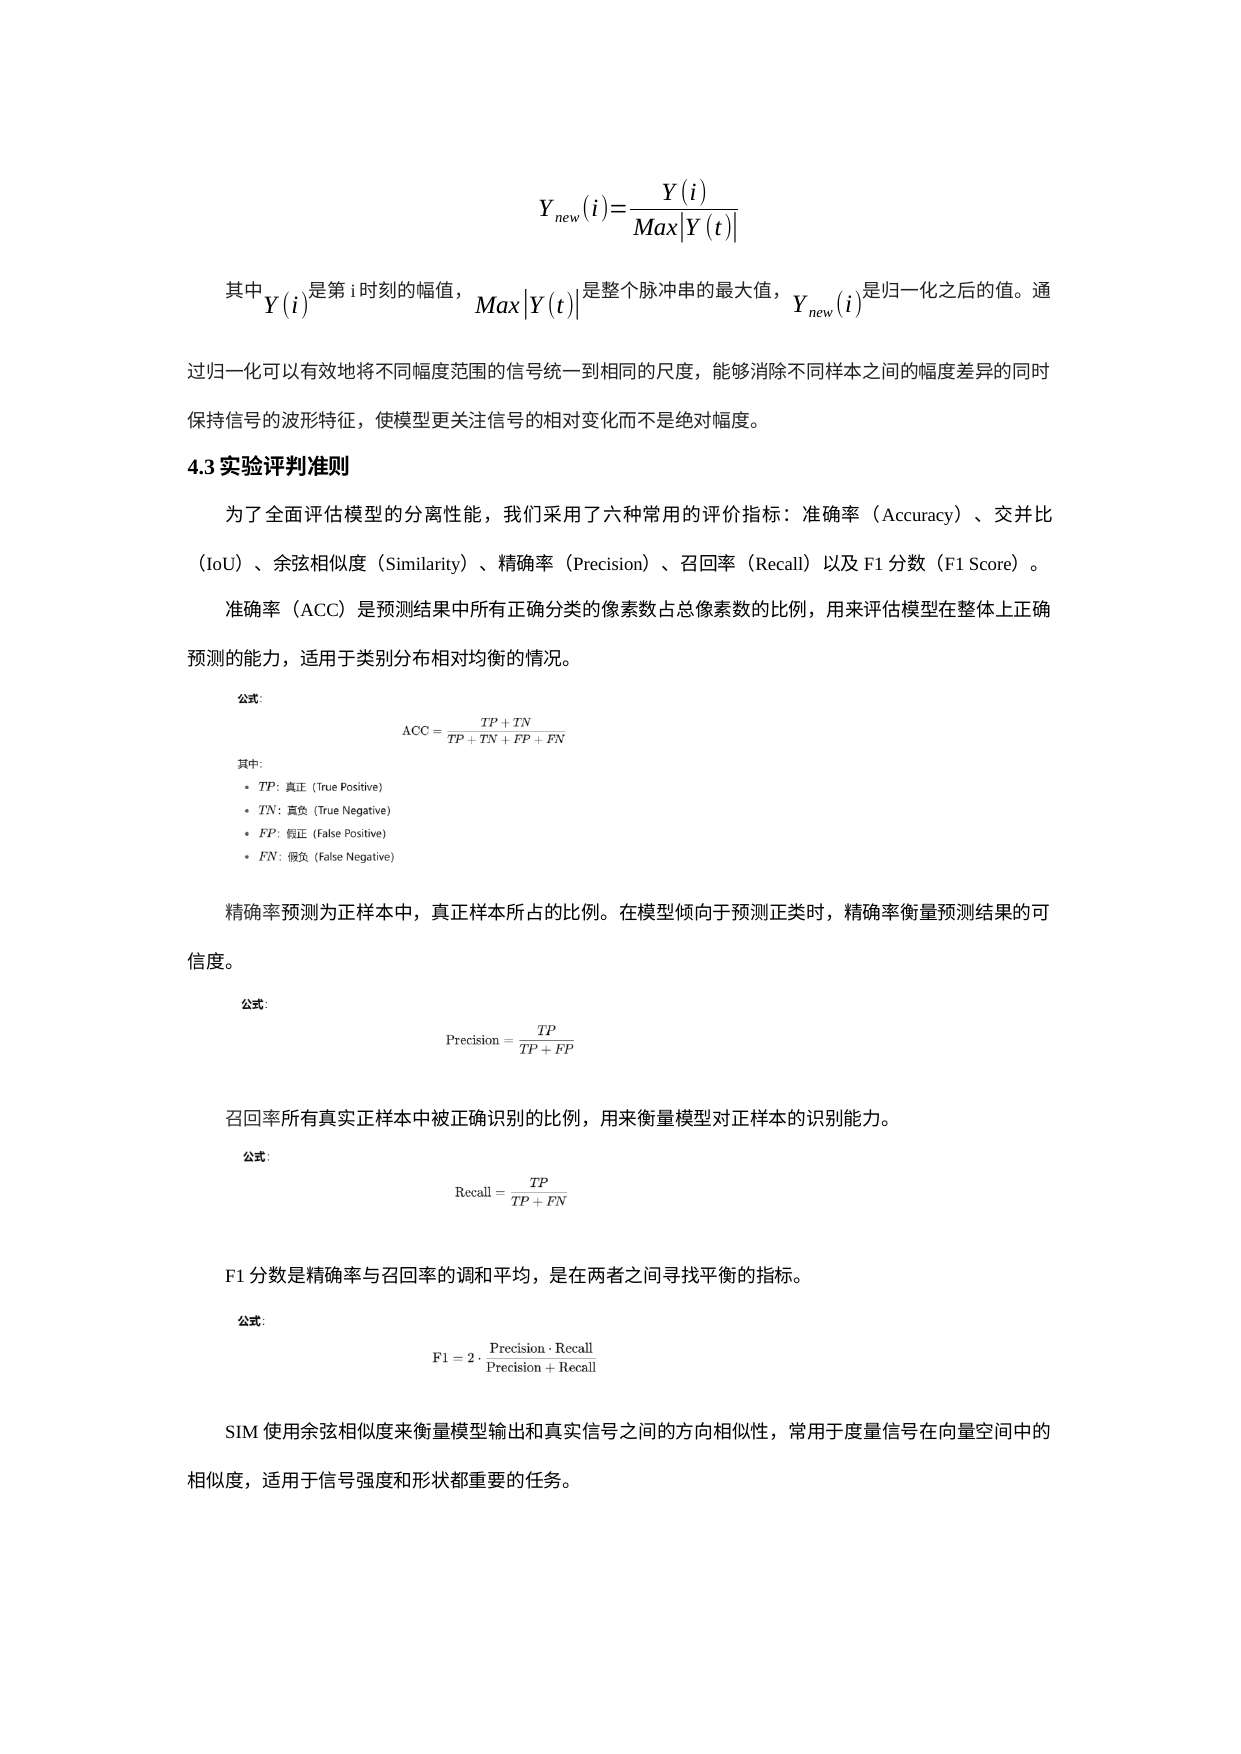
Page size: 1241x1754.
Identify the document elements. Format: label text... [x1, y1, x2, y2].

text 准确率（ACC）是预测结果中所有正确分类的像素数占总像素数的比例，用来评估模型在整体上正确预测的能力，适用于类别分布相对均衡的情况。 [187, 592, 1053, 673]
picture [225, 1146, 636, 1217]
text 召回率所有真实正样本中被正确识别的比例，用来衡量模型对正样本的识别能力。 [187, 1101, 1053, 1133]
picture [225, 686, 635, 871]
text 4.3实验评判准则 [187, 449, 1053, 481]
text 精确率预测为正样本中，真正样本所占的比例。在模型倾向于预测正类时，精确率衡量预测结果的可信度。 [187, 895, 1053, 976]
picture [225, 990, 635, 1065]
text F1 分数是精确率与召回率的调和平均，是在两者之间寻找平衡的指标。 [187, 1258, 1053, 1290]
text 其中是第i时刻的幅值，是整个脉冲串的最大值，是归一化之后的值。通过归一化可以有效地将不同幅度范围的信号统一到相同的尺度，能够消除不同样本之间的幅度差异的同时保持信号的波形特征，使模型更关注信号的相对变化而不是绝对幅度。 [187, 273, 1053, 435]
text 为了全面评估模型的分离性能，我们采用了六种常用的评价指标：准确率（Accuracy）、交并比（IoU）、余弦相似度（Similarity）、精确率（Precision）、召回率（Recall）以及 F1 分数（F1 Score）。 [187, 497, 1053, 578]
picture [225, 1303, 636, 1381]
text SIM 使用余弦相似度来衡量模型输出和真实信号之间的方向相似性，常用于度量信号在向量空间中的相似度，适用于信号强度和形状都重要的任务。 [187, 1414, 1053, 1496]
